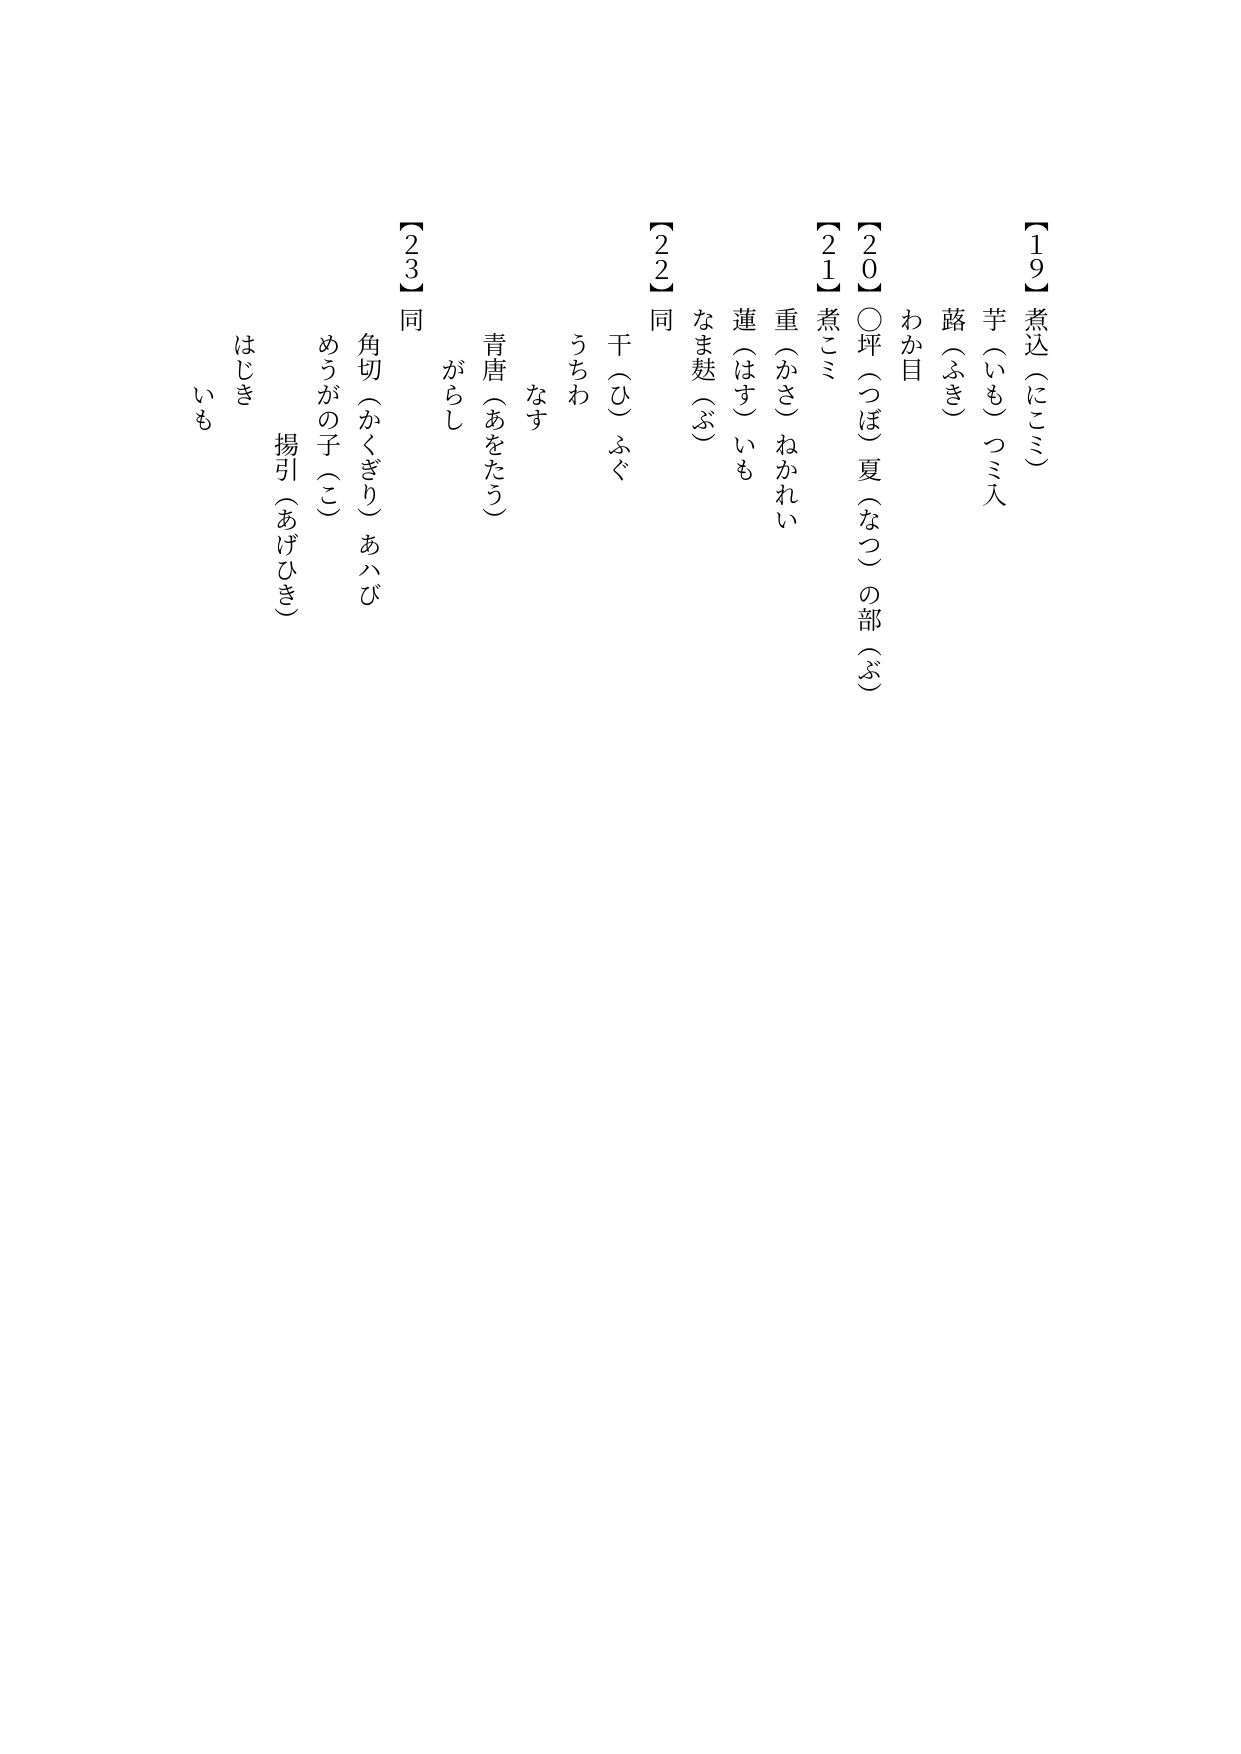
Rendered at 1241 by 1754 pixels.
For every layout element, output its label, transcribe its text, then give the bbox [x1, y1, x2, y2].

text 【２０】◯坪（つぼ）夏（なつ）の部（ぶ） [849, 207, 891, 1577]
text 蕗（ふき） [933, 207, 974, 1577]
text 重（かさ）ねかれい [766, 207, 808, 1577]
text はじき [224, 207, 266, 1577]
text 青唐（あをたう） [474, 207, 516, 1577]
text なま麸（ぶ） [683, 207, 724, 1577]
text 【１９】煮込（にこミ） [1016, 207, 1058, 1577]
text 角切（かくぎり）あハび [349, 207, 391, 1577]
text なす [516, 207, 558, 1577]
text 【２３】同 [391, 207, 433, 1577]
text 芋（いも）つミ入 [974, 207, 1016, 1577]
text がらし [433, 207, 474, 1577]
text 蓮（はす）いも [724, 207, 766, 1577]
text 揚引（あげひき） [266, 207, 308, 1577]
text 【２１】煮こミ [808, 207, 849, 1577]
text 干（ひ）ふぐ [599, 207, 641, 1577]
text うちわ [558, 207, 599, 1577]
text めうがの子（こ） [308, 207, 349, 1577]
text わか目 [891, 207, 933, 1577]
text 【２２】同 [641, 207, 683, 1577]
text いも [183, 207, 224, 1577]
